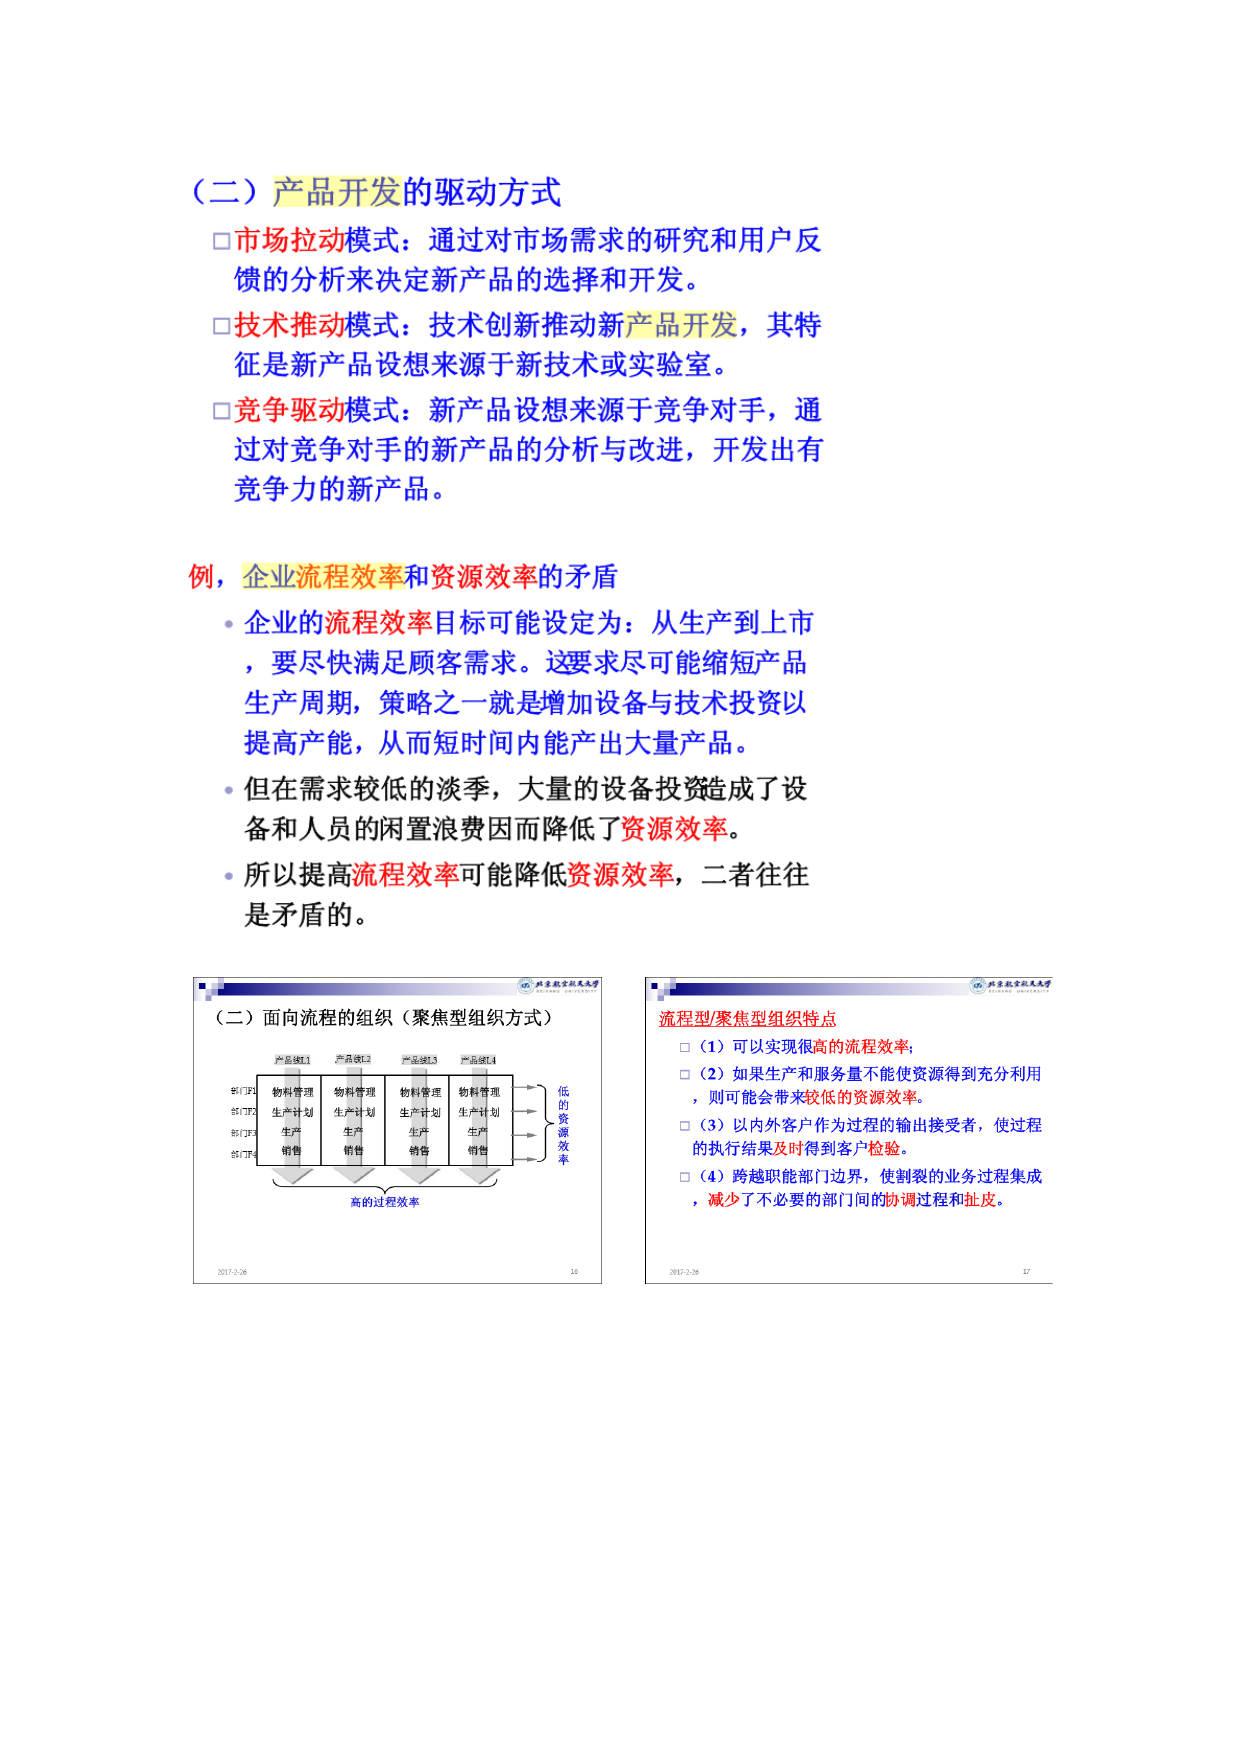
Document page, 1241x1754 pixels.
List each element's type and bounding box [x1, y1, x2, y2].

picture [187, 162, 830, 533]
picture [187, 552, 822, 947]
picture [187, 974, 1053, 1284]
